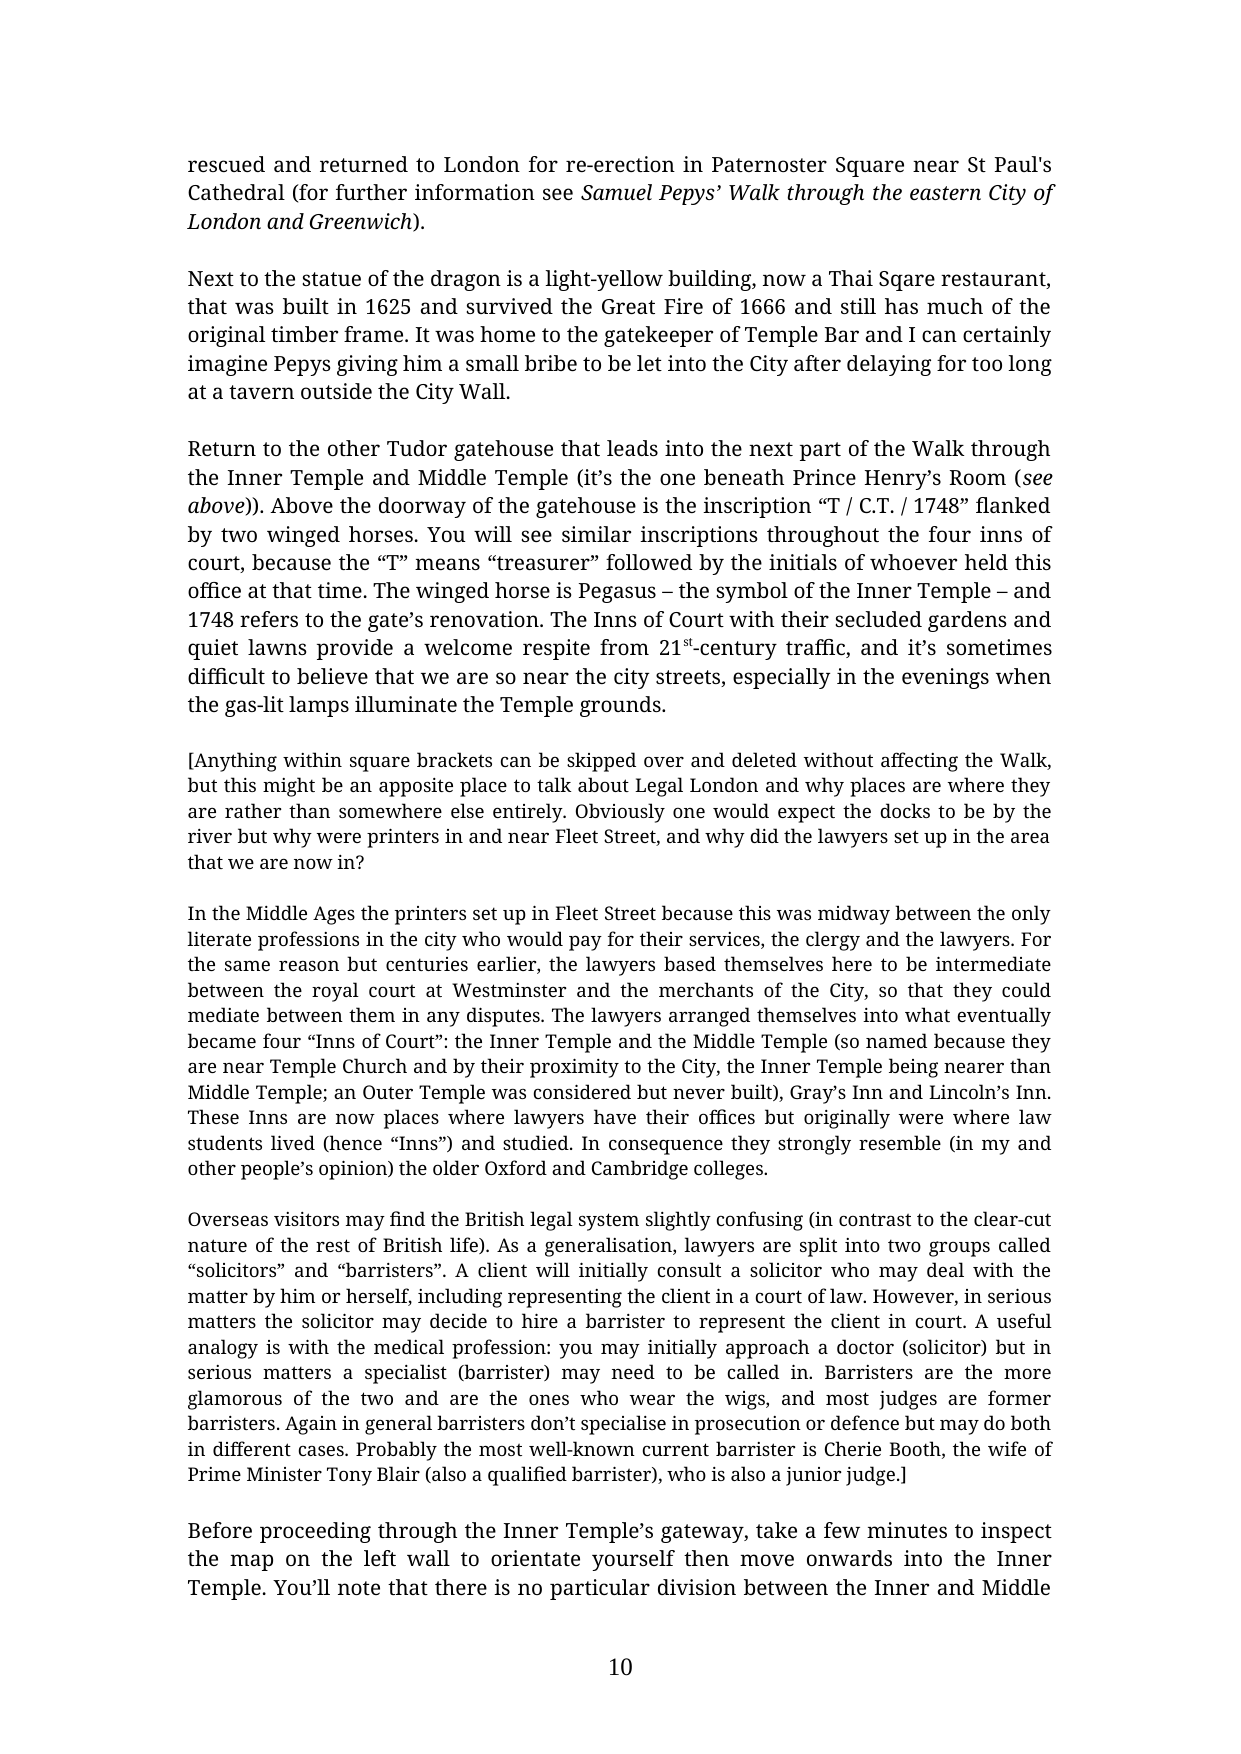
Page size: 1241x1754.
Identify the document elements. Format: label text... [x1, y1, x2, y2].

text In the Middle Ages the printers set up in Fleet Street because this was midway between the only literate professions in the city who would pay for their services, the clergy and the lawyers. For the same reason but centuries earlier, the lawyers based themselves here to be intermediate between the royal court at Westminster and the merchants of the City, so that they could mediate between them in any disputes. The lawyers arranged themselves into what eventually became four “Inns of Court”: the Inner Temple and the Middle Temple (so named because they are near Temple Church and by their proximity to the City, the Inner Temple being nearer than Middle Temple; an Outer Temple was considered but never built), Gray’s Inn and Lincoln’s Inn. These Inns are now places where lawyers have their offices but originally were where law students lived (hence “Inns”) and studied. In consequence they strongly resemble (in my and other people’s opinion) the older Oxford and Cambridge colleges. [187, 900, 1053, 1181]
text Next to the statue of the dragon is a light-yellow building, now a Thai Sqare restaurant, that was built in 1625 and survived the Great Fire of 1666 and still has much of the original timber frame. It was home to the gatekeeper of Temple Bar and I can certainly imagine Pepys giving him a small bribe to be let into the City after delaying for too long at a tavern outside the City Wall. [187, 264, 1053, 406]
text [Anything within square brackets can be skipped over and deleted without affecting the Walk, but this might be an apposite place to talk about Legal London and why places are where they are rather than somewhere else entirely. Obviously one would expect the docks to be by the river but why were printers in and near Fleet Street, and why did the lawyers set up in the area that we are now in? [187, 747, 1053, 875]
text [187, 150, 1053, 235]
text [187, 1516, 1053, 1601]
text Overseas visitors may find the British legal system slightly confusing (in contrast to the clear-cut nature of the rest of British life). As a generalisation, lawyers are split into two groups called “solicitors” and “barristers”. A client will initially consult a solicitor who may deal with the matter by him or herself, including representing the client in a court of law. However, in serious matters the solicitor may decide to hire a barrister to represent the client in court. A useful analogy is with the medical profession: you may initially approach a doctor (solicitor) but in serious matters a specialist (barrister) may need to be called in. Barristers are the more glamorous of the two and are the ones who wear the wigs, and most judges are former barristers. Again in general barristers don’t specialise in prosecution or defence but may do both in different cases. Probably the most well-known current barrister is Cherie Booth, the wife of Prime Minister Tony Blair (also a qualified barrister), who is also a junior judge.] [187, 1207, 1053, 1487]
text Return to the other Tudor gatehouse that leads into the next part of the Walk through the Inner Temple and Middle Temple (it’s the one beneath Prince Henry’s Room (see above)). Above the doorway of the gatehouse is the inscription “T / C.T. / 1748” flanked by two winged horses. You will see similar inscriptions throughout the four inns of court, because the “T” means “treasurer” followed by the initials of whoever held this office at that time. The winged horse is Pegasus – the symbol of the Inner Temple – and 1748 refers to the gate’s renovation. The Inns of Court with their secluded gardens and quiet lawns provide a welcome respite from 21st-century traffic, and it’s sometimes difficult to believe that we are so near the city streets, especially in the evenings when the gas-lit lamps illuminate the Temple grounds. [187, 434, 1053, 719]
